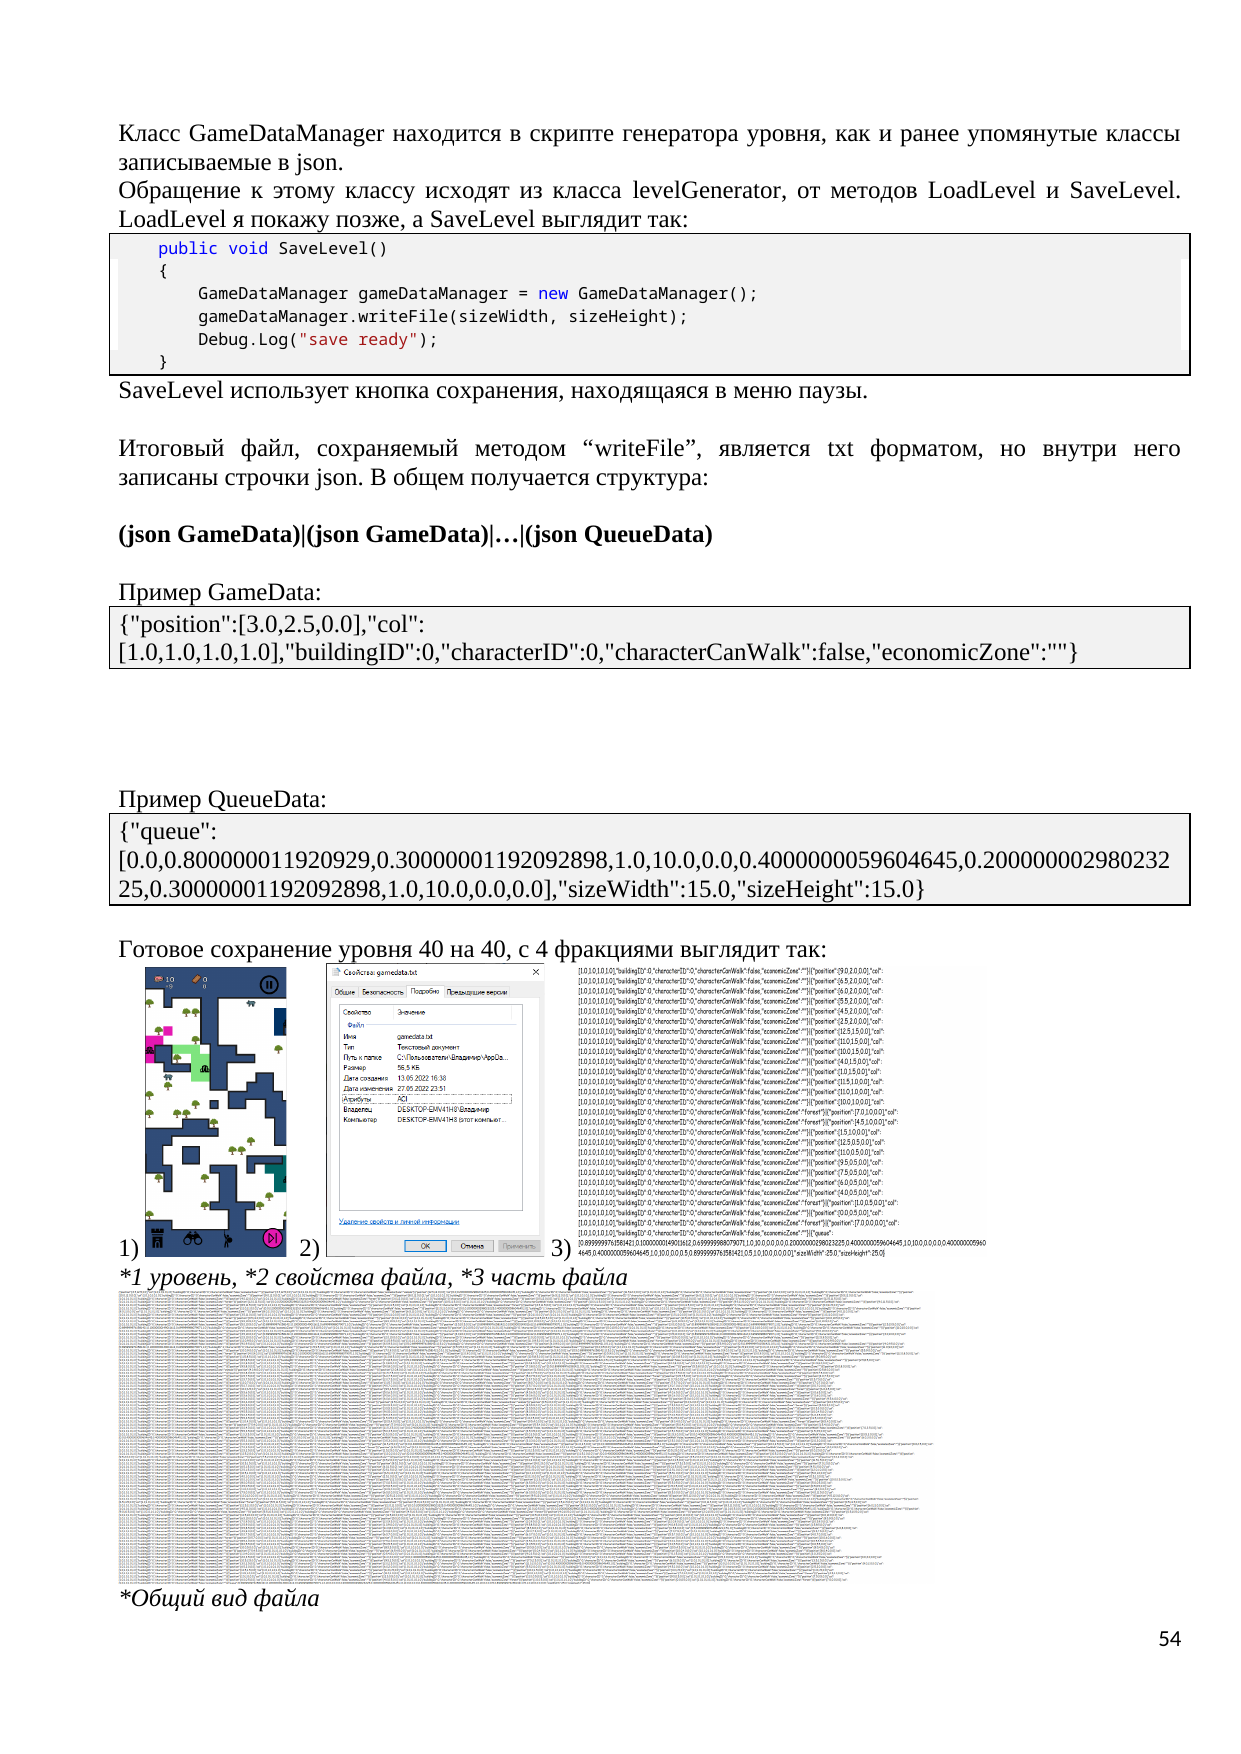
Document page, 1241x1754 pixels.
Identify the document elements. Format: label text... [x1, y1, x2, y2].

text {"queue":[0.0,0.800000011920929,0.30000001192092898,1.0,10.0,0.0,0.4000000059604645,0.20000000298023225,0.30000001192092898,1.0,10.0,0.0,0.0],"sizeWidth":15.0,"sizeHeight":15.0} [110, 814, 1189, 904]
text SaveLevel использует кнопка сохранения, находящаяся в меню паузы. [118, 376, 1181, 404]
text Обращение к этому классу исходят из класса levelGenerator, от методов LoadLevel и SaveLevel. LoadLevel я покажу позже, а SaveLevel выглядит так: [118, 176, 1181, 233]
text Debug.Log("save ready"); [118, 327, 1181, 347]
text Итоговый файл, сохраняемый методом “writeFile”, является txt форматом, но внутри него записаны строчки json. В общем получается структура: [118, 433, 1181, 491]
text } [110, 347, 1189, 374]
text { [118, 259, 1181, 282]
text (json GameData)|(json GameData)|…|(json QueueData) [118, 519, 1181, 548]
text *Общий вид файла [118, 1583, 1181, 1612]
text {"position":[3.0,2.5,0.0],"col":[1.0,1.0,1.0,1.0],"buildingID":0,"characterID":0,"characterCanWalk":false,"economicZone":""} [110, 607, 1189, 668]
text gameDataManager.writeFile(sizeWidth, sizeHeight); [118, 304, 1181, 327]
text Готовое сохранение уровня 40 на 40, с 4 фракциями выглядит так: [118, 934, 1181, 963]
text GameDataManager gameDataManager = new GameDataManager(); [118, 282, 1181, 304]
picture [118, 1291, 935, 1584]
text Класс GameDataManager находится в скрипте генератора уровня, как и ранее упомянутые классы записываемые в json. [118, 118, 1181, 176]
text Пример QueueData: [118, 784, 1181, 813]
picture [145, 967, 287, 1257]
picture [577, 966, 987, 1257]
picture [326, 963, 545, 1257]
text *1 уровень, *2 свойства файла, *3 часть файла [118, 1262, 1181, 1291]
text public void SaveLevel() [110, 234, 1189, 259]
text Пример GameData: [118, 577, 1181, 606]
